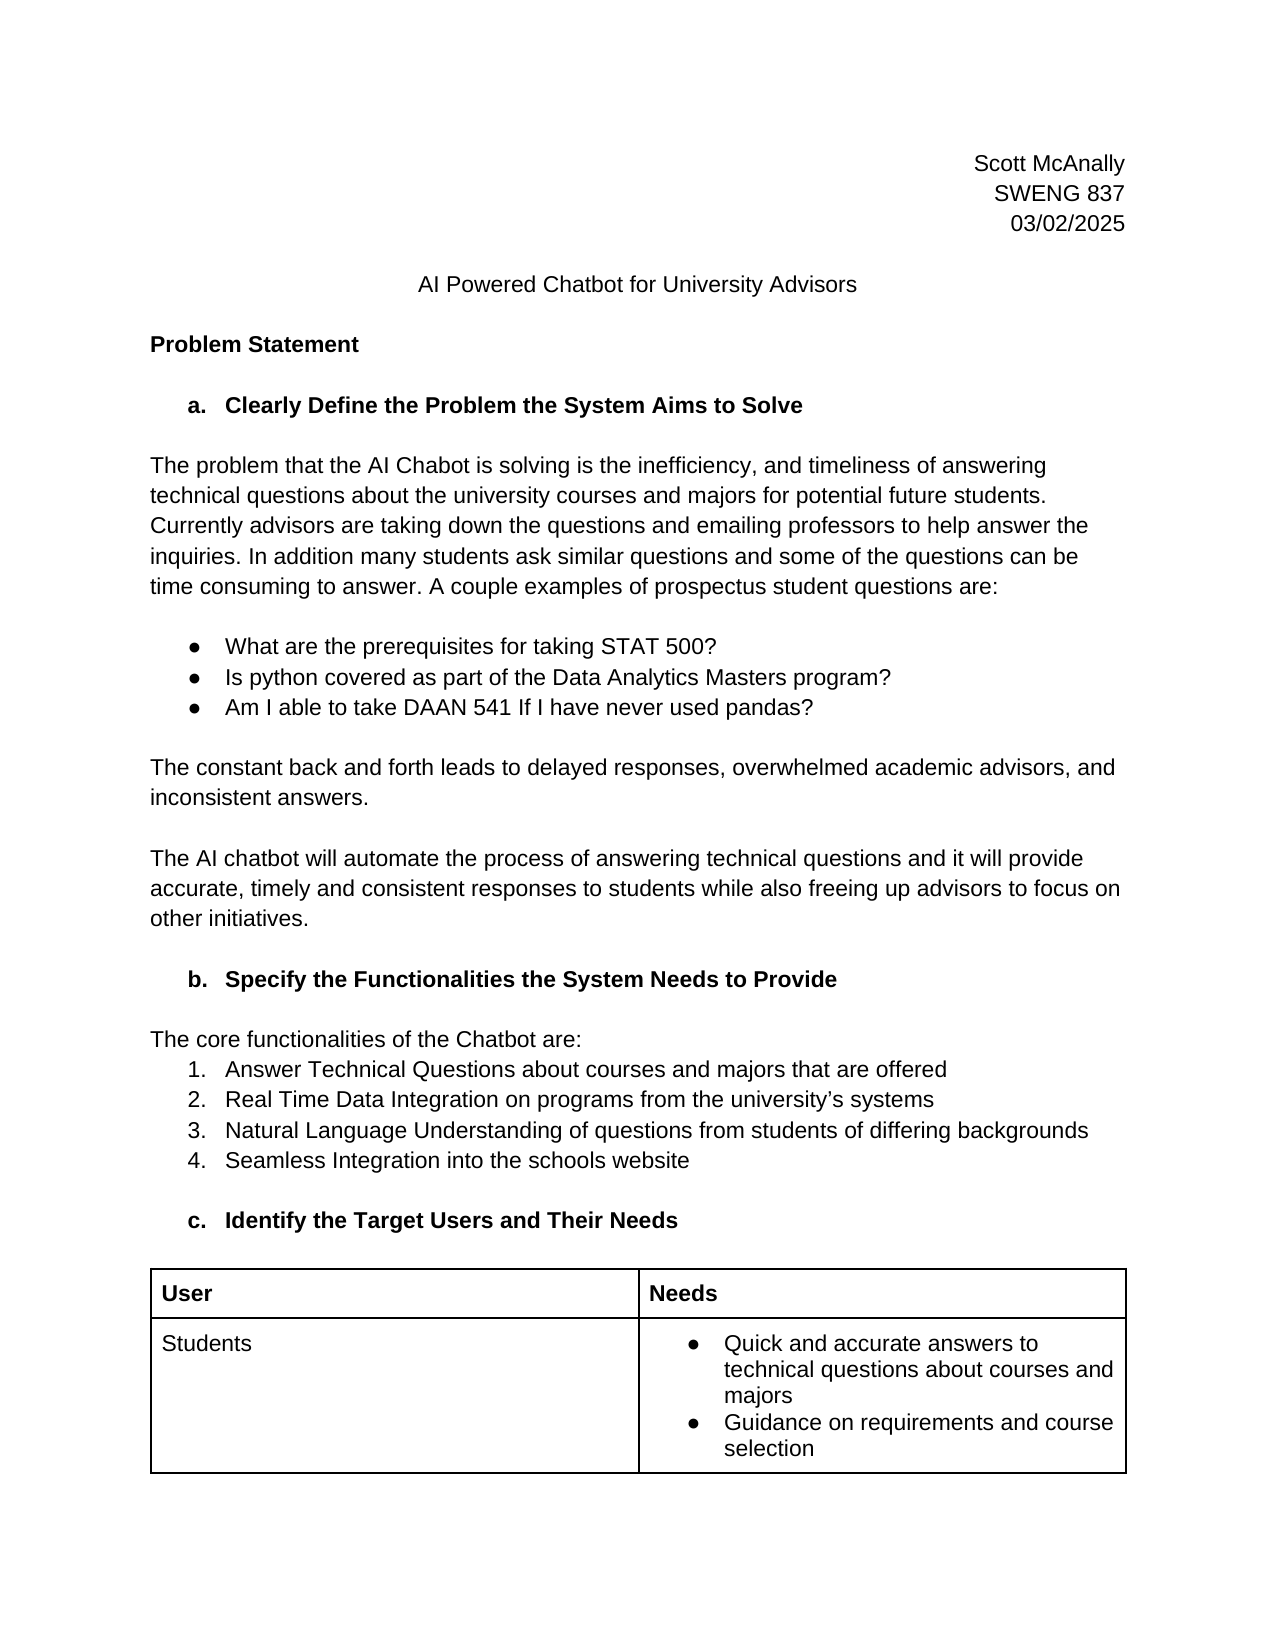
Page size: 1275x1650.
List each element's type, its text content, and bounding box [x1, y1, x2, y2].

list What are the prerequisites for taking STAT 500? [187, 633, 1125, 660]
table_cell Students [152, 1319, 638, 1472]
list Seamless Integration into the schools website [187, 1147, 1125, 1173]
list Clearly Define the Problem the System Aims to Solve [187, 392, 1125, 418]
list Answer Technical Questions about courses and majors that are offered [187, 1056, 1125, 1083]
table_header Needs [640, 1270, 1125, 1317]
text The AI chatbot will automate the process of answering technical questions and it will provide accurate, timely and consistent responses to students while also freeing up advisors to focus on other initiatives. [150, 845, 1125, 932]
text Scott McAnally [150, 150, 1125, 176]
list Natural Language Understanding of questions from students of differing backgrounds [187, 1117, 1125, 1143]
text The core functionalities of the Chatbot are: [150, 1026, 1125, 1052]
list Real Time Data Integration on programs from the university’s systems [187, 1086, 1125, 1113]
text Problem Statement [150, 331, 1125, 358]
text 03/02/2025 [150, 210, 1125, 237]
list Identify the Target Users and Their Needs [187, 1207, 1125, 1234]
text SWENG 837 [150, 180, 1125, 207]
list Am I able to take DAAN 541 If I have never used pandas? [187, 694, 1125, 720]
table_header User [152, 1270, 638, 1317]
text The constant back and forth leads to delayed responses, overwhelmed academic advisors, and inconsistent answers. [150, 754, 1125, 811]
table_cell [640, 1319, 1125, 1472]
list Specify the Functionalities the System Needs to Provide [187, 966, 1125, 992]
text AI Powered Chatbot for University Advisors [150, 271, 1125, 297]
list Is python covered as part of the Data Analytics Masters program? [187, 663, 1125, 690]
text The problem that the AI Chabot is solving is the inefficiency, and timeliness of answering technical questions about the university courses and majors for potential future students. Currently advisors are taking down the questions and emailing professors to help answer the inquiries. In addition many students ask similar questions and some of the questions can be time consuming to answer. A couple examples of prospectus student questions are: [150, 452, 1125, 599]
